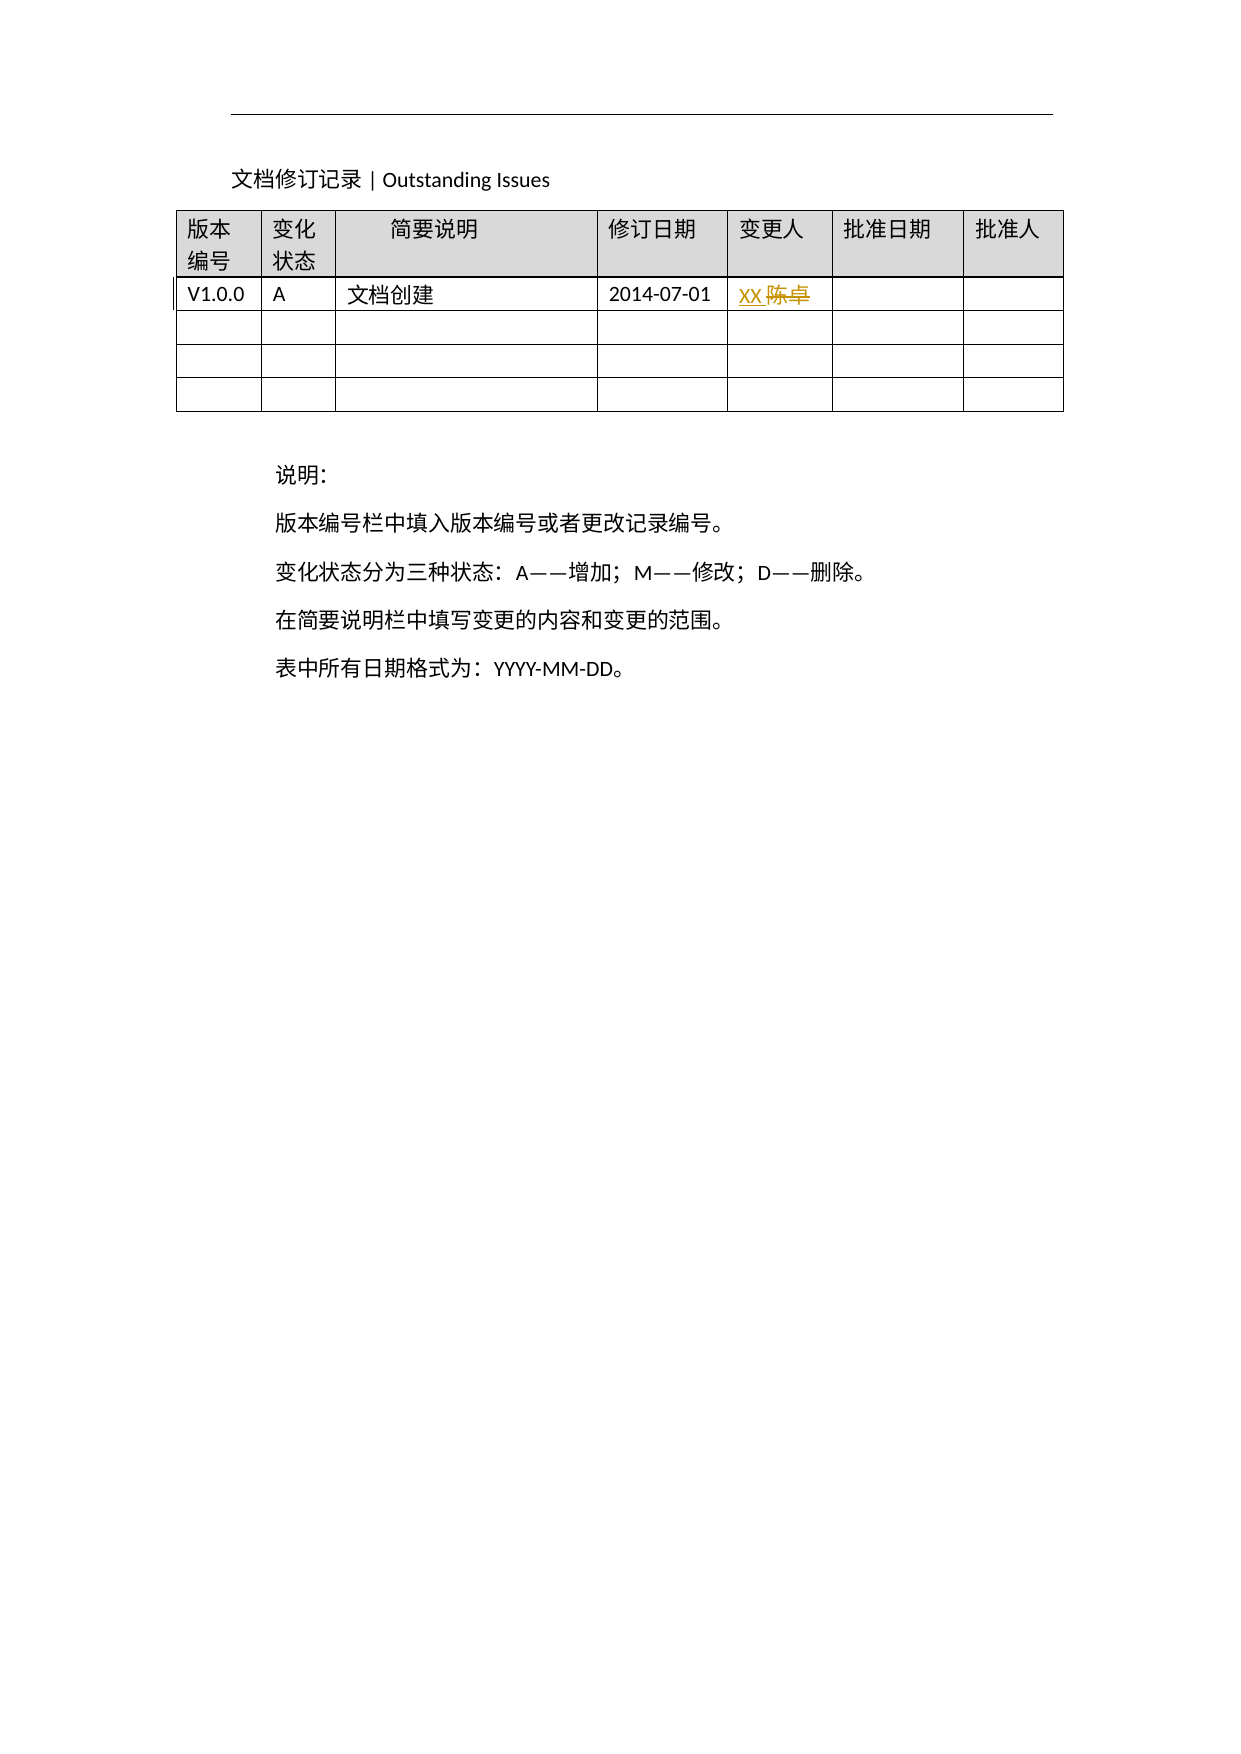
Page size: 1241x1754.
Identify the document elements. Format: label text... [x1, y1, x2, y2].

table_cell [598, 311, 727, 343]
table_cell [336, 311, 597, 343]
table_header 批准人 [964, 211, 1063, 276]
table_header 批准日期 [833, 211, 963, 276]
table_header 版本编号 [177, 211, 261, 276]
table_header 变化状态 [262, 211, 335, 276]
table_cell [833, 345, 963, 377]
text 变化状态分为三种状态：A——增加；M——修改；D——删除。 [231, 554, 1053, 587]
table_cell [833, 278, 963, 310]
table_cell [964, 378, 1063, 411]
table_cell 文档创建 [336, 278, 597, 310]
table_cell [728, 378, 832, 411]
table_cell [728, 278, 832, 310]
table_cell V1.0.0 [177, 278, 261, 310]
table_cell [598, 345, 727, 377]
table_cell [833, 311, 963, 343]
table_cell [964, 278, 1063, 310]
table_cell [262, 311, 335, 343]
table_cell [964, 345, 1063, 377]
text 表中所有日期格式为：YYYY-MM-DD。 [231, 651, 1053, 683]
table_cell [728, 311, 832, 343]
table_cell A [262, 278, 335, 310]
text 文档修订记录 | Outstanding Issues [231, 162, 1053, 194]
table_cell [177, 378, 261, 411]
table_cell [262, 378, 335, 411]
table_cell [336, 378, 597, 411]
text 在简要说明栏中填写变更的内容和变更的范围。 [231, 602, 1053, 635]
table_cell [964, 311, 1063, 343]
table_header 简要说明 [336, 211, 597, 276]
text 说明： [231, 457, 1053, 490]
table_header 修订日期 [598, 211, 727, 276]
table_cell [177, 345, 261, 377]
table_cell [336, 345, 597, 377]
table_cell [262, 345, 335, 377]
table_cell [177, 311, 261, 343]
table_cell [833, 378, 963, 411]
table_cell 2014-07-01 [598, 278, 727, 310]
table_header 变更人 [728, 211, 832, 276]
text 版本编号栏中填入版本编号或者更改记录编号。 [231, 506, 1053, 538]
table_cell [728, 345, 832, 377]
table_cell [598, 378, 727, 411]
